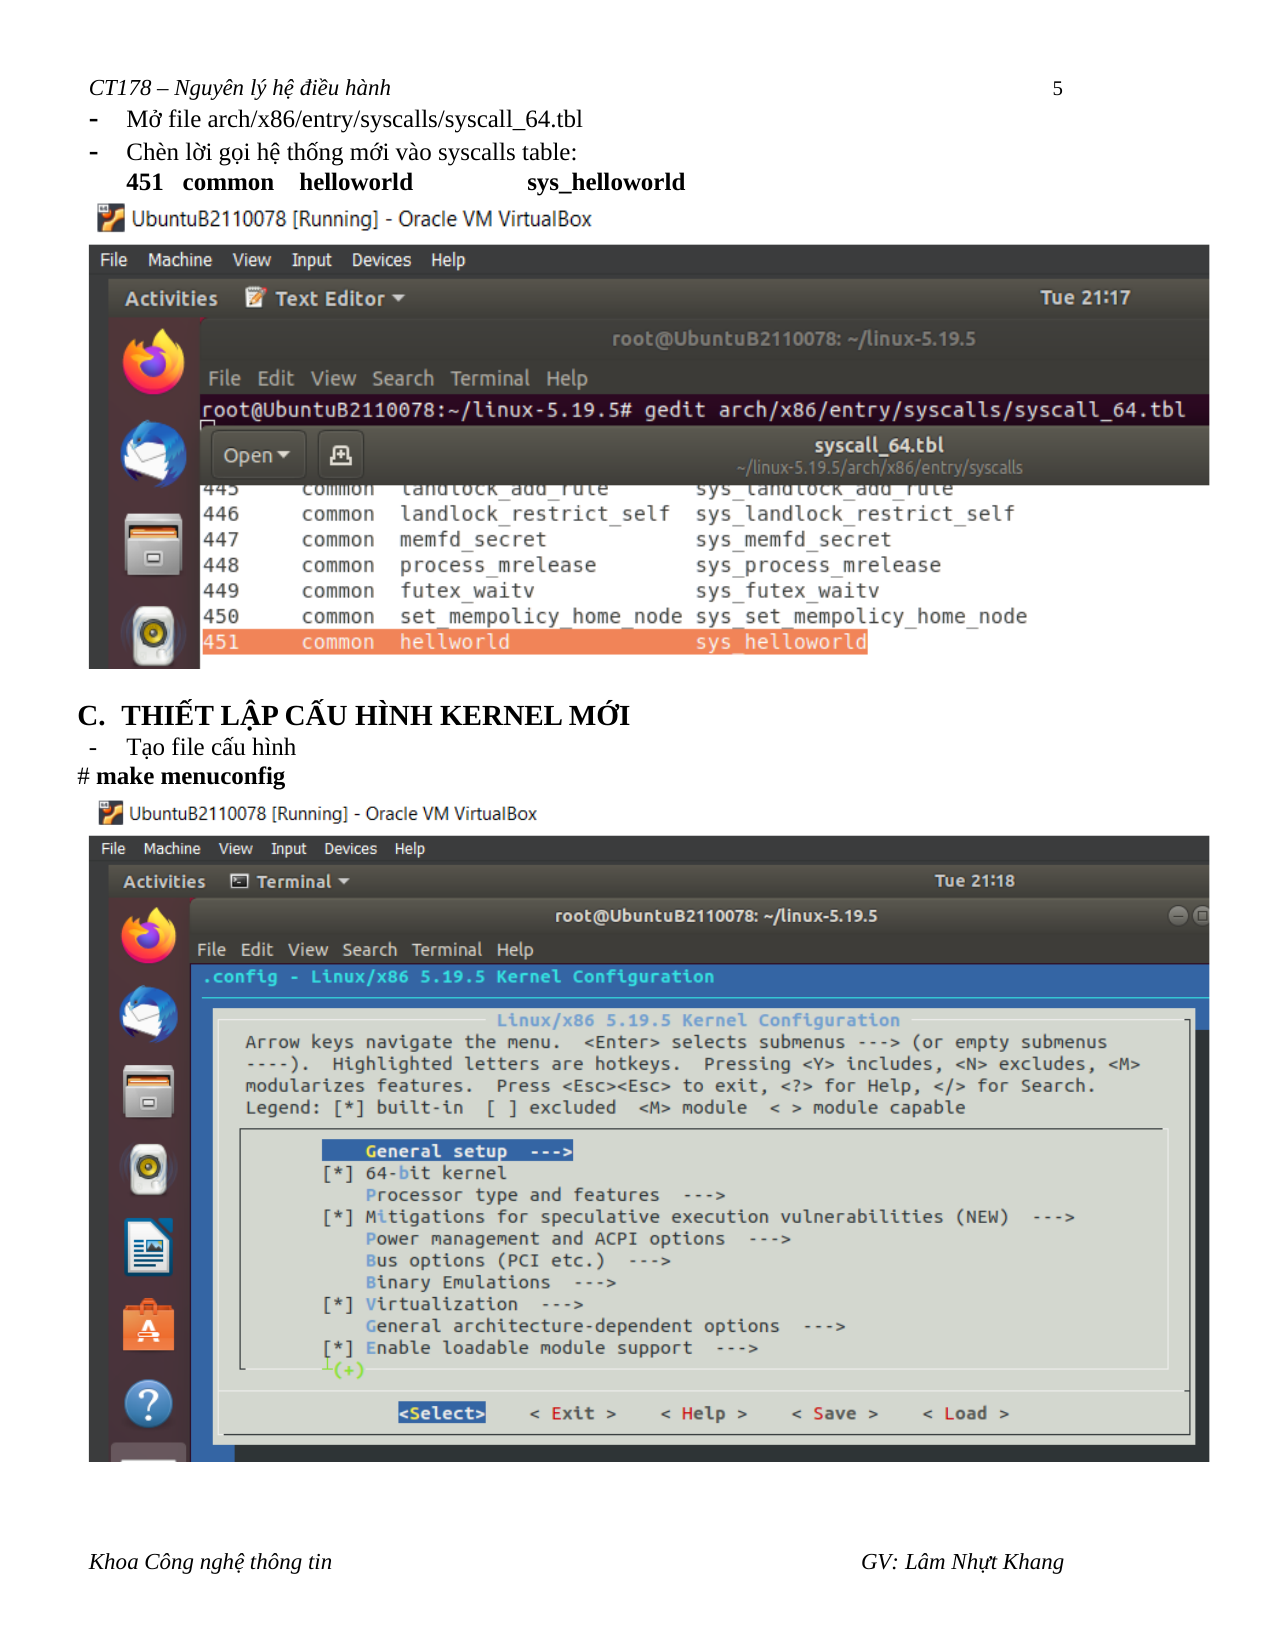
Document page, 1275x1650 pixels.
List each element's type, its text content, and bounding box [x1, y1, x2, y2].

picture [88, 198, 1210, 669]
subtitle THIẾT LẬP CẤU HÌNH KERNEL MỚI [77, 698, 1198, 732]
list 451 common helloworld sys_helloworld [126, 167, 1198, 196]
picture [88, 791, 1210, 1462]
list Chèn lời gọi hệ thống mới vào syscalls table: [89, 133, 1198, 167]
list Mở file arch/x86/entry/syscalls/syscall_64.tbl [89, 100, 1198, 133]
text # make menuconfig [77, 761, 1198, 789]
list Tạo file cấu hình [89, 732, 1198, 761]
